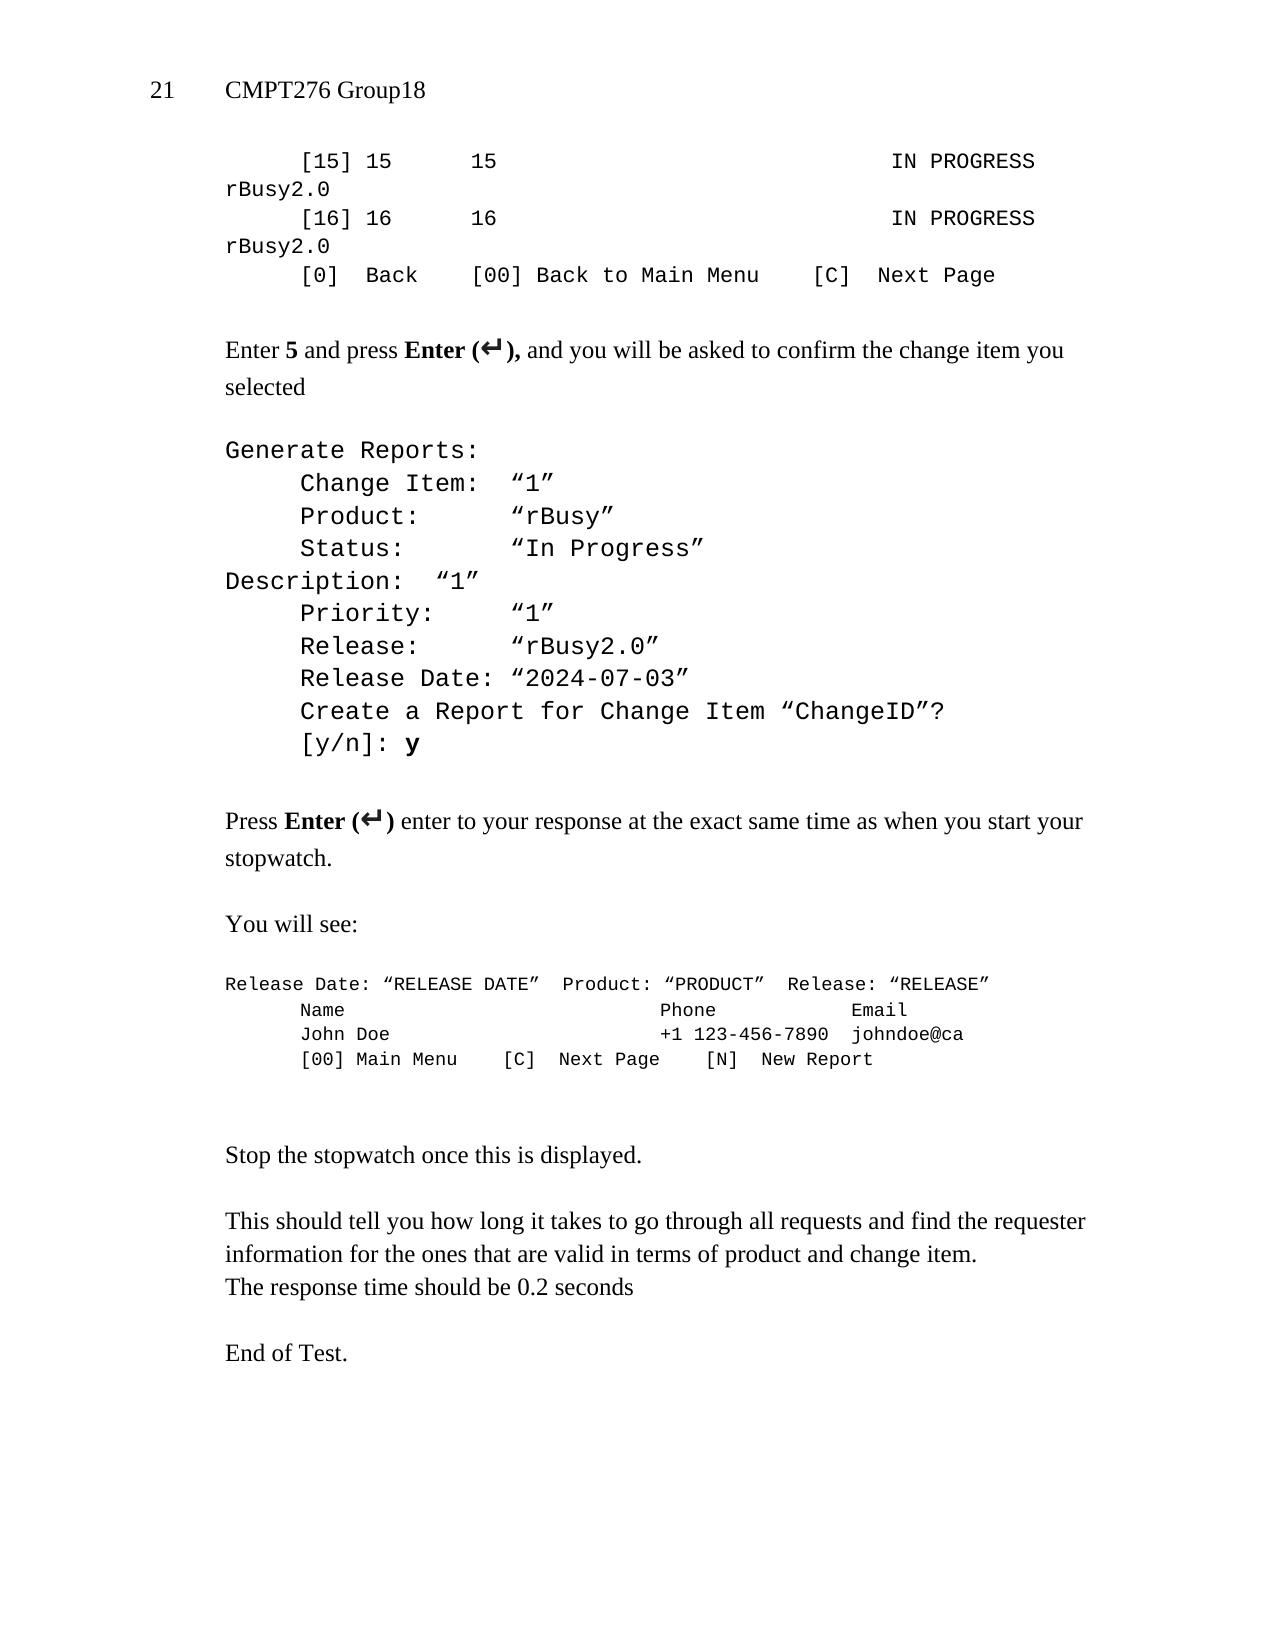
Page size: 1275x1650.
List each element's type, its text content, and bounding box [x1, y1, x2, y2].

text Create a Report for Change Item “ChangeID”? [225, 698, 1125, 727]
text Priority: “1” [225, 601, 1125, 629]
text [y/n]: y [225, 731, 1125, 759]
text Name Phone Email [225, 1001, 1125, 1022]
text Product: “rBusy” [225, 503, 1125, 532]
text Press Enter (↵) enter to your response at the exact same time as when you start your stopwatch. [225, 796, 1125, 872]
text You will see: [187, 909, 1125, 938]
text This should tell you how long it takes to go through all requests and find the requester information for the ones that are valid in terms of product and change item. [187, 1206, 1125, 1267]
text Release Date: “RELEASE DATE” Product: “PRODUCT” Release: “RELEASE” [187, 975, 1125, 996]
text [16] 16 16 IN PROGRESS rBusy2.0 [225, 207, 1125, 260]
text [15] 15 15 IN PROGRESS rBusy2.0 [225, 150, 1125, 203]
text Release: “rBusy2.0” [225, 633, 1125, 662]
text Generate Reports: [187, 438, 1125, 466]
text [00] Main Menu [C] Next Page [N] New Report [225, 1049, 1125, 1071]
text Status: “In Progress” Description: “1” [225, 536, 1125, 597]
text The response time should be 0.2 seconds [187, 1272, 1125, 1333]
text Stop the stopwatch once this is displayed. [187, 1140, 1125, 1168]
text Enter 5 and press Enter (↵), and you will be asked to confirm the change item you selected [187, 325, 1125, 401]
text [0] Back [00] Back to Main Menu [C] Next Page [225, 264, 1125, 288]
text End of Test. [187, 1338, 1125, 1367]
text Release Date: “2024-07-03” [225, 666, 1125, 694]
text John Doe +1 123-456-7890 johndoe@ca [225, 1025, 1125, 1046]
text Change Item: “1” [225, 471, 1125, 499]
